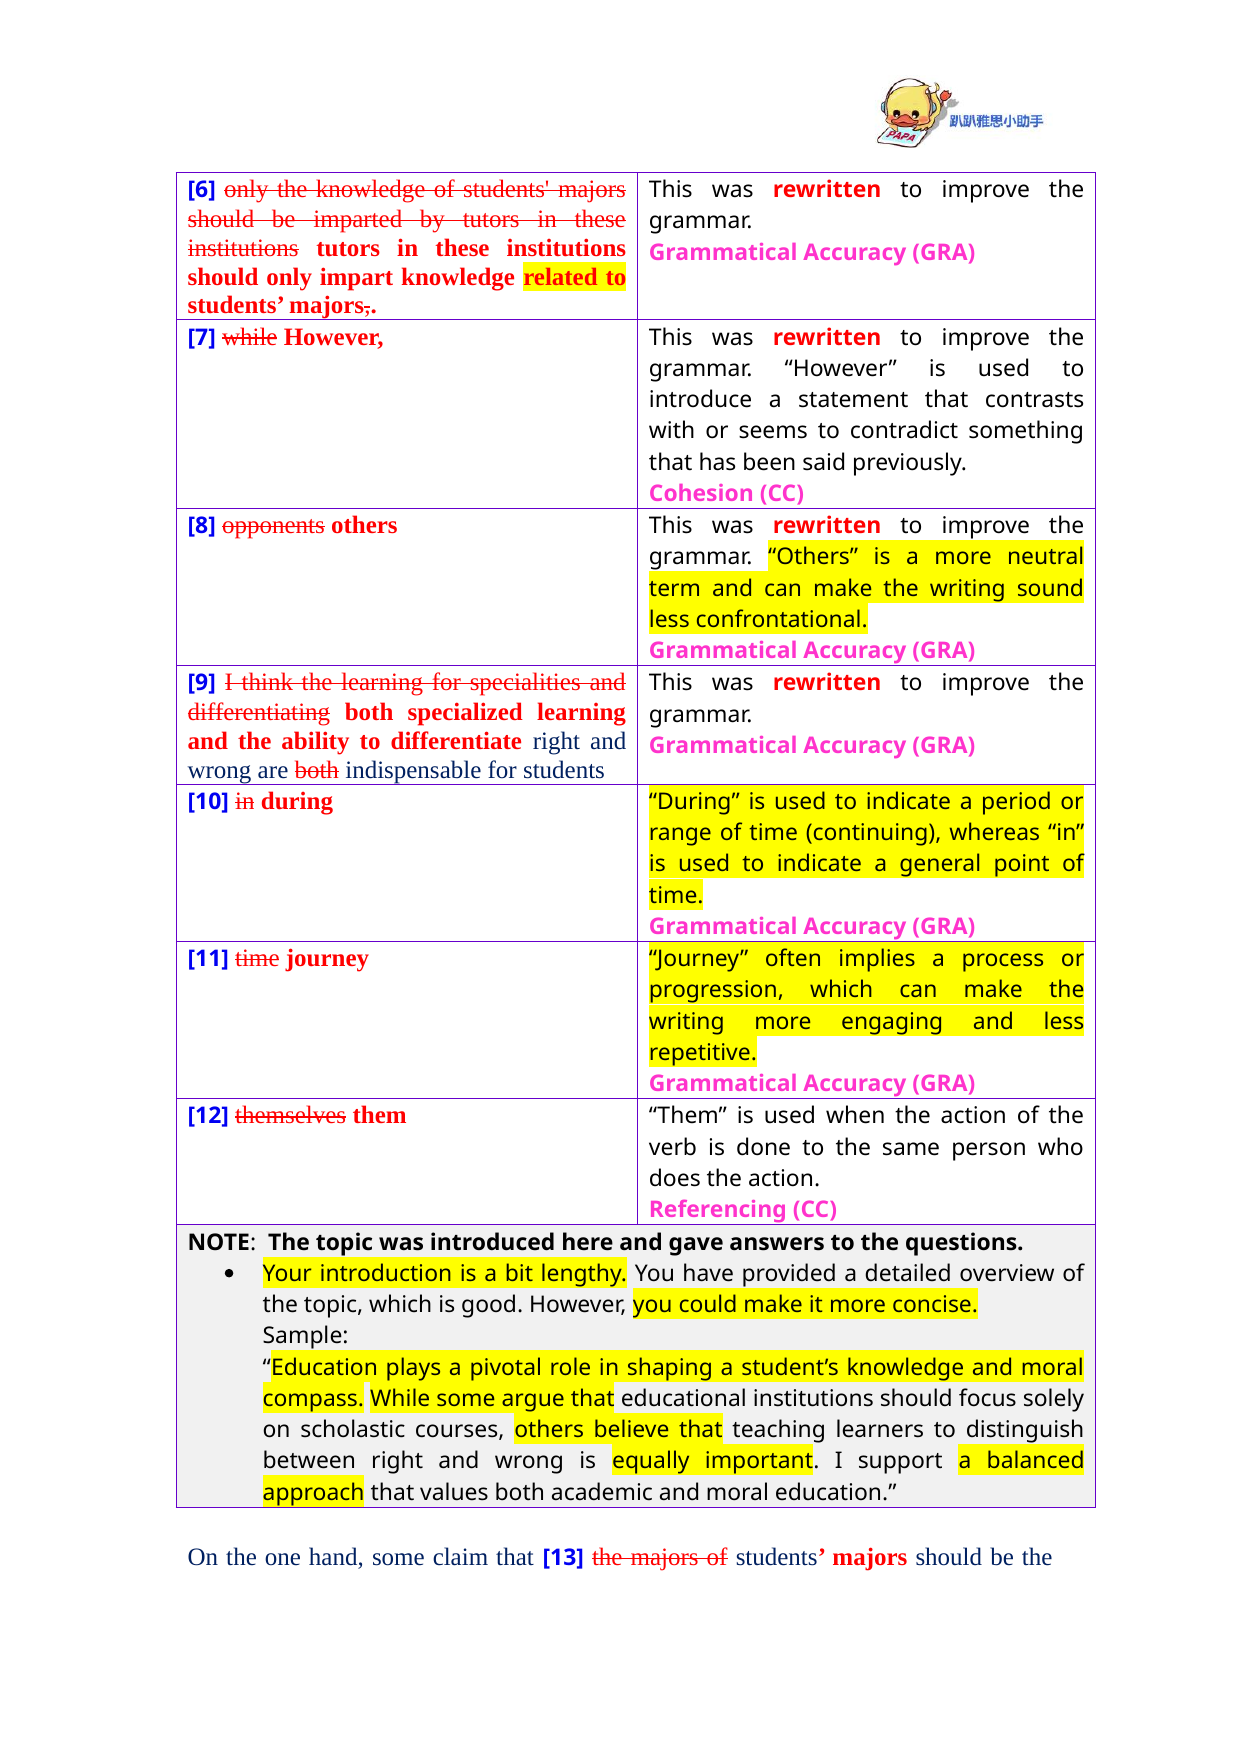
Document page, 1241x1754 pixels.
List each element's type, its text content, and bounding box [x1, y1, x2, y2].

table_cell “Them” is used when the action of the verb is done to the same person who does the action. Referencing (CC) [638, 1099, 1095, 1224]
table_cell This was rewritten to improve the grammar. Grammatical Accuracy (GRA) [638, 666, 1095, 784]
table_cell [7] while However, [177, 320, 637, 508]
table_cell This was rewritten to improve the grammar. Grammatical Accuracy (GRA) [638, 173, 1095, 319]
picture [862, 75, 1053, 148]
table_cell This was rewritten to improve the grammar. “However” is used to introduce a statement that contrasts with or seems to contradict something that has been said previously. Cohesion (CC) [638, 320, 1095, 508]
table_cell [11] time journey [177, 942, 637, 1098]
table_cell This was rewritten to improve the grammar. “Others” is a more neutral term and can make the writing sound less confrontational. Grammatical Accuracy (GRA) [638, 509, 1095, 665]
table_cell [12] themselves them [177, 1099, 637, 1224]
table_cell [9] I think the learning for specialities and differentiating both specialized learning and the ability to differentiate right and wrong are both indispensable for students [177, 666, 637, 784]
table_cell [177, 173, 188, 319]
table_cell [6] only the knowledge of students' majors should be imparted by tutors in these institutions tutors in these institutions should only impart knowledge related to students’ majors,. [224, 173, 637, 319]
table_cell NOTE: The topic was introduced here and gave answers to the questions. Your introduction is a bit lengthy. You have provided a detailed overview of the topic, which is good. However, you could make it more concise. Sample: “Education plays a pivotal role in shaping a student’s knowledge and moral compass. While some argue that educational institutions should focus solely on scholastic courses, others believe that teaching learners to distinguish between right and wrong is equally important. I support a balanced approach that values both academic and moral education.” [177, 1225, 1095, 1507]
table_cell [8] opponents others [177, 509, 637, 665]
table_cell “Journey” often implies a process or progression, which can make the writing more engaging and less repetitive. Grammatical Accuracy (GRA) [638, 942, 1095, 1098]
table_cell “During” is used to indicate a period or range of time (continuing), whereas “in” is used to indicate a general point of time. Grammatical Accuracy (GRA) [638, 785, 1095, 941]
table_cell [10] in during [177, 785, 637, 941]
